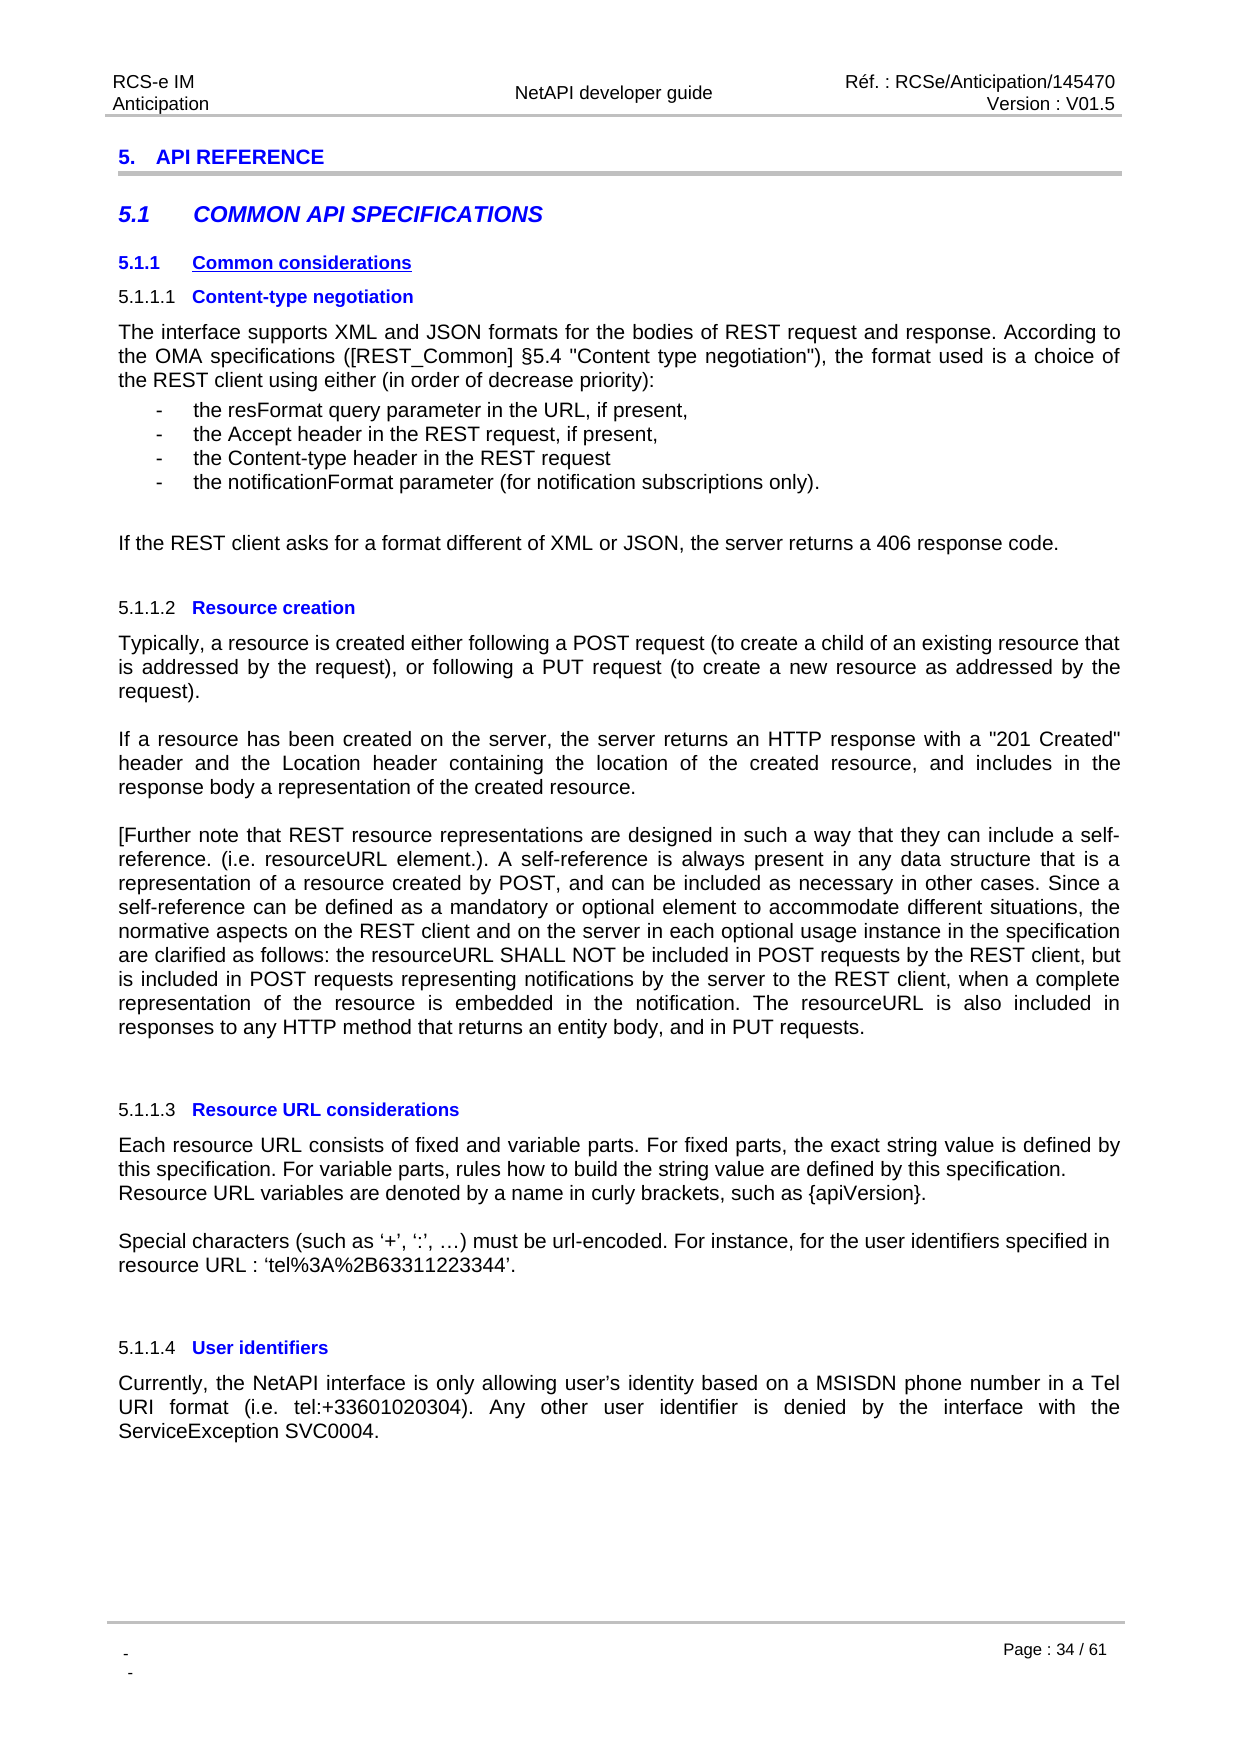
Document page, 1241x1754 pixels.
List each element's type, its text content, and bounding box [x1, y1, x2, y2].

text Typically, a resource is created either following a POST request (to create a child of an existing resource that is addressed by the request), or following a PUT request (to create a new resource as addressed by the request). [118, 631, 1122, 703]
subtitle Common API specifications [118, 201, 1122, 227]
subtitle Resource URL considerations [118, 1099, 1122, 1121]
text Each resource URL consists of fixed and variable parts. For fixed parts, the exact string value is defined by this specification. For variable parts, rules how to build the string value are defined by this specification. [118, 1133, 1122, 1181]
text Currently, the NetAPI interface is only allowing user’s identity based on a MSISDN phone number in a Tel URI format (i.e. tel:+33601020304). Any other user identifier is denied by the interface with the ServiceException SVC0004. [118, 1371, 1122, 1443]
list the Content-type header in the REST request [156, 446, 1122, 470]
list the Accept header in the REST request, if present, [156, 422, 1122, 446]
subtitle Common considerations [118, 252, 1122, 273]
text Special characters (such as ‘+’, ‘:’, …) must be url-encoded. For instance, for the user identifiers specified in resource URL : ‘tel%3A%2B63311223344’. [118, 1229, 1122, 1277]
subtitle User identifiers [118, 1337, 1122, 1359]
list the notificationFormat parameter (for notification subscriptions only). [156, 470, 1122, 494]
subtitle Content-type negotiation [118, 286, 1122, 308]
text Resource URL variables are denoted by a name in curly brackets, such as {apiVersion}. [118, 1181, 1122, 1205]
subtitle API Reference [118, 145, 1122, 171]
list the resFormat query parameter in the URL, if present, [156, 398, 1122, 422]
subtitle Resource creation [118, 597, 1122, 619]
text If the REST client asks for a format different of XML or JSON, the server returns a 406 response code. [118, 531, 1122, 554]
text If a resource has been created on the server, the server returns an HTTP response with a "201 Created" header and the Location header containing the location of the created resource, and includes in the response body a representation of the created resource. [118, 727, 1122, 799]
text The interface supports XML and JSON formats for the bodies of REST request and response. According to the OMA specifications ([REST_Common] §5.4 "Content type negotiation"), the format used is a choice of the REST client using either (in order of decrease priority): [118, 320, 1122, 392]
text [Further note that REST resource representations are designed in such a way that they can include a self-reference. (i.e. resourceURL element.). A self-reference is always present in any data structure that is a representation of a resource created by POST, and can be included as necessary in other cases. Since a self-reference can be defined as a mandatory or optional element to accommodate different situations, the normative aspects on the REST client and on the server in each optional usage instance in the specification are clarified as follows: the resourceURL SHALL NOT be included in POST requests by the REST client, but is included in POST requests representing notifications by the server to the REST client, when a complete representation of the resource is embedded in the notification. The resourceURL is also included in responses to any HTTP method that returns an entity body, and in PUT requests. [118, 823, 1122, 1038]
